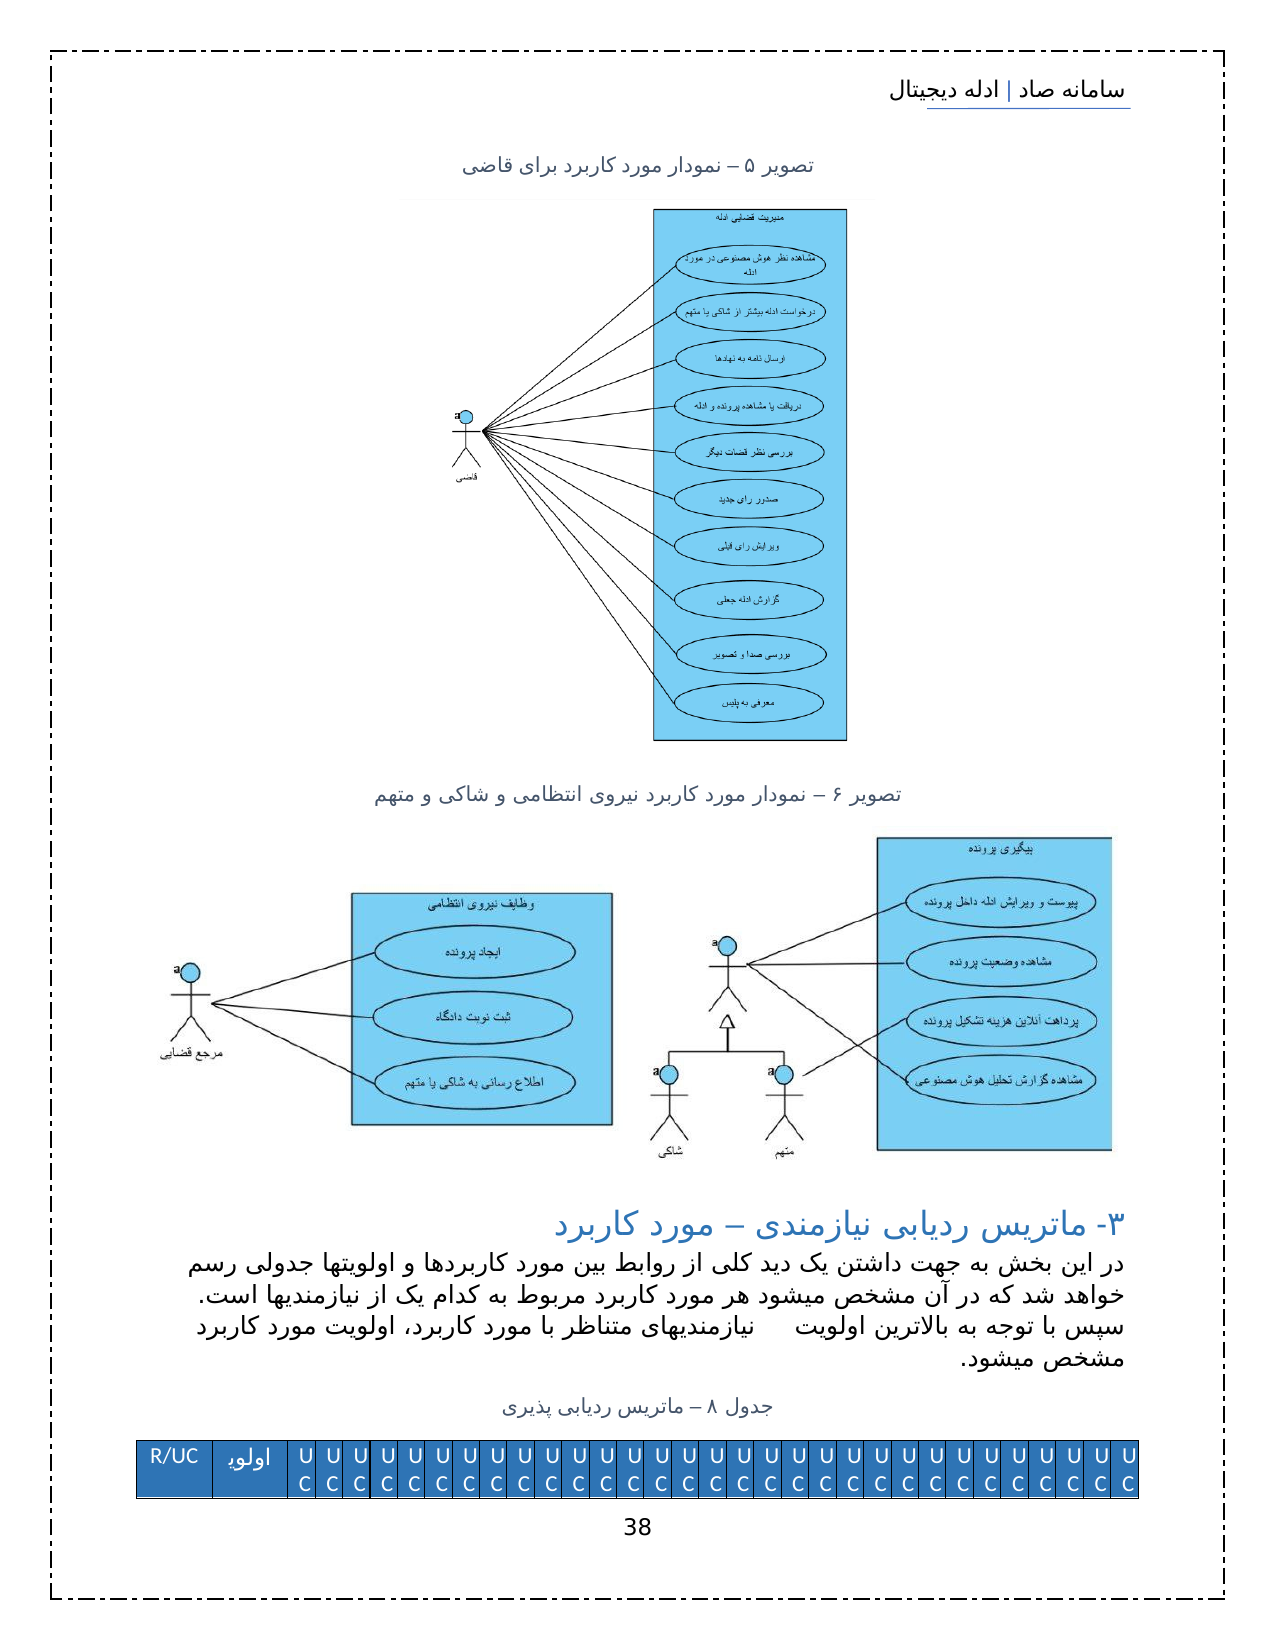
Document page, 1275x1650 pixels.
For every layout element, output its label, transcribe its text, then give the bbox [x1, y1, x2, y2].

table_header UC26 [974, 1441, 1000, 1497]
table_header UC 2 [316, 1441, 342, 1497]
table_header UC 9 [507, 1441, 534, 1497]
table_header U C 10 [535, 1441, 561, 1497]
text در این بخش به جهت داشتن یک دید کلی از روابط بین مورد کاربردها و اولویتها جدولی رسم خواهد شد که در آن مشخص میشود هر مورد کاربرد مربوط به کدام یک از نیازمندیها است. سپس با توجه به بالاترین اولویت نیازمندیهای متناظر با مورد کاربرد، اولویت مورد کاربرد مشخص میشود. [150, 1248, 1125, 1372]
table_header UC31 [1111, 1441, 1138, 1497]
table_header UC16 [699, 1441, 726, 1497]
table_header UC 11 [562, 1441, 589, 1497]
table_header UC25 [946, 1441, 973, 1497]
table_header UC 3 [343, 1441, 369, 1497]
table_header UC27 [1001, 1441, 1028, 1497]
table_header UC 4 [371, 1441, 397, 1497]
picture [149, 826, 1125, 1181]
subtitle ۳- ماتریس ردیابی نیازمندی – مورد کاربرد [150, 1199, 1125, 1245]
table_header UC29 [1056, 1441, 1083, 1497]
text تصویر ۶ – نمودار مورد کاربرد نیروی انتظامی و شاکی و متهم [150, 782, 1125, 806]
text تصویر ۵ – نمودار مورد کاربرد برای قاضی [150, 150, 1125, 178]
table_header UC21 [837, 1441, 863, 1497]
table_header UC23 [892, 1441, 918, 1497]
table_header UC 5 [398, 1441, 424, 1497]
table_header اولویت [213, 1441, 287, 1497]
table_header UC 15 [672, 1441, 698, 1497]
table_header U C8 [480, 1441, 506, 1497]
table_header R/UC [137, 1441, 212, 1497]
table_header UC 14 [644, 1441, 671, 1497]
table_header UC19 [782, 1441, 808, 1497]
table_header UC30 [1084, 1441, 1110, 1497]
table_header UC28 [1029, 1441, 1055, 1497]
table_header UC22 [864, 1441, 891, 1497]
table_header UC18 [754, 1441, 781, 1497]
text جدول ۸ – ماتریس ردیابی پذیری [150, 1391, 1125, 1419]
picture [399, 199, 876, 763]
table_header UC 12 [590, 1441, 616, 1497]
table_header UC 7 [453, 1441, 479, 1497]
table_header UC20 [809, 1441, 836, 1497]
table_header UC17 [727, 1441, 753, 1497]
table_header UC1 [288, 1441, 315, 1497]
table_header UC 6 [425, 1441, 452, 1497]
table_header UC 13 [617, 1441, 643, 1497]
table_header UC24 [919, 1441, 945, 1497]
